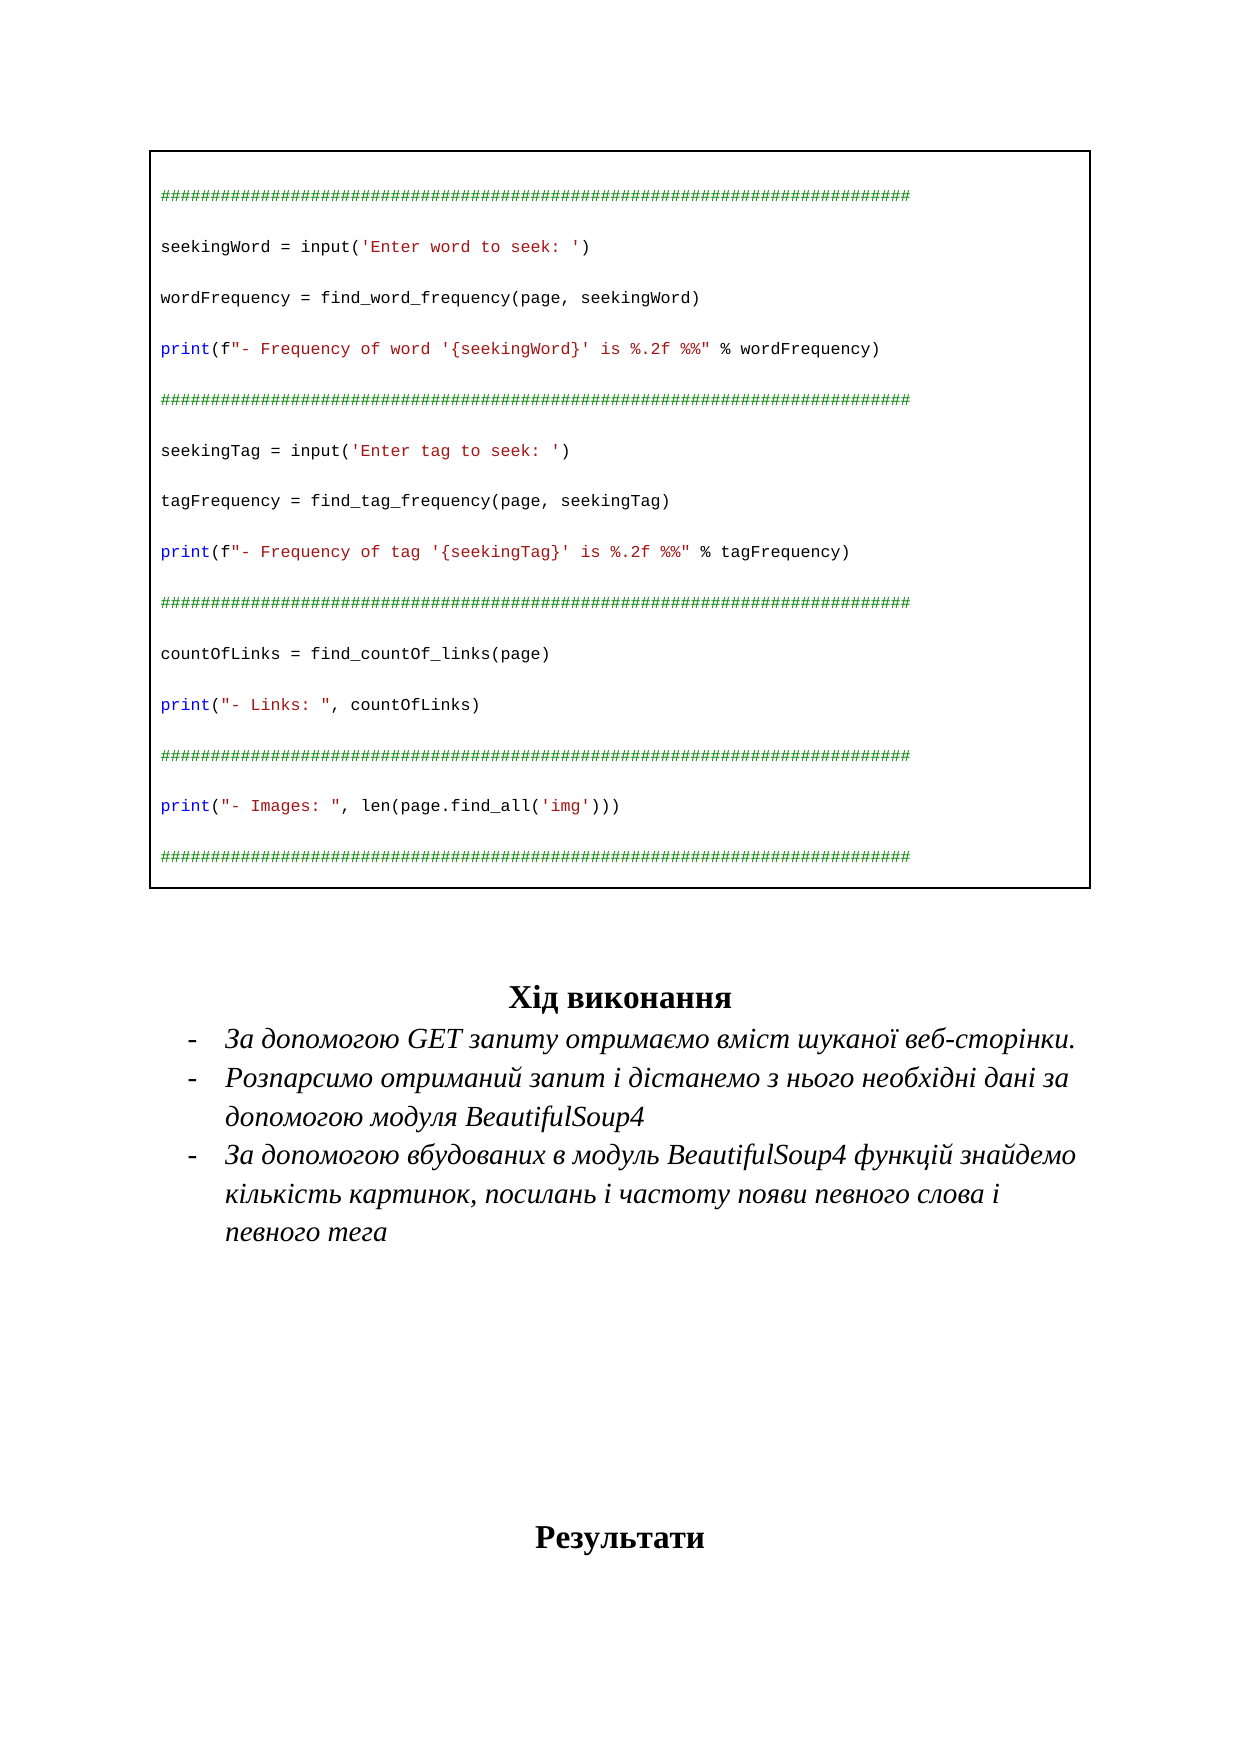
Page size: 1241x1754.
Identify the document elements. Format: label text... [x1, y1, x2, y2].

list За допомогою GET запиту отримаємо вміст шуканої веб-сторінки. [187, 1022, 1090, 1055]
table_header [151, 152, 1089, 887]
list За допомогою вбудованих в модуль BeautifulSoup4 функцій знайдемо кількість картинок, посилань і частоту появи певного слова і певного тега [187, 1137, 1090, 1248]
list Розпарсимо отриманий запит і дістанемо з нього необхідні дані за допомогою модуля BeautifulSoup4 [187, 1060, 1090, 1132]
text Результати [150, 1517, 1090, 1556]
text Хід виконання [150, 978, 1090, 1016]
